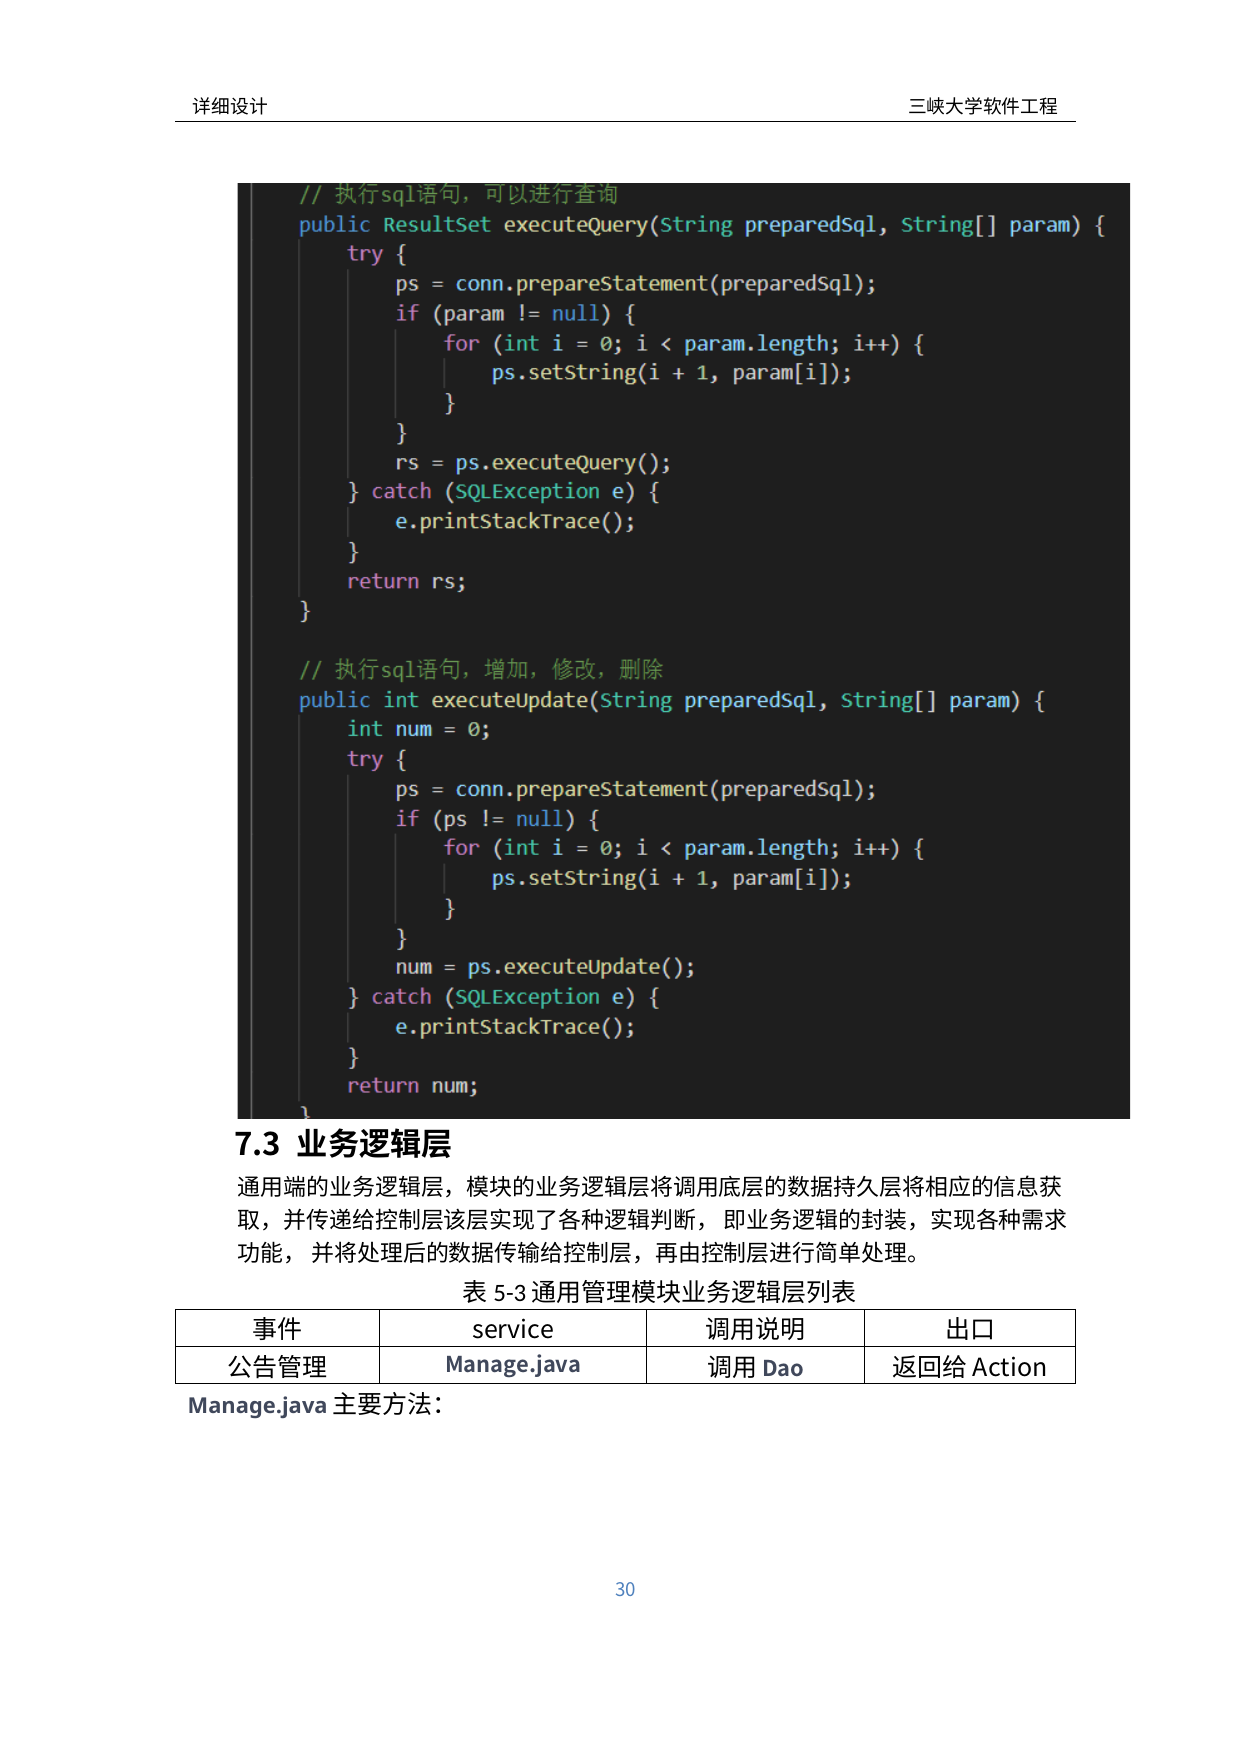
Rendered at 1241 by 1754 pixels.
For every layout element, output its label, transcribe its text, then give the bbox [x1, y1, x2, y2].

table_cell 公告管理 [176, 1347, 379, 1383]
table_header 出口 [865, 1310, 1075, 1346]
list 表 5-3 通用管理模块业务逻辑层列表 [462, 1272, 1076, 1309]
table_header 事件 [176, 1310, 379, 1346]
text Manage.java主要方法： [187, 1384, 1076, 1421]
table_header 调用说明 [647, 1310, 864, 1346]
table_cell 调用Dao [647, 1347, 864, 1383]
picture [237, 183, 1130, 1119]
table_cell 返回给Action [865, 1347, 1075, 1383]
list 通用端的业务逻辑层，模块的业务逻辑层将调用底层的数据持久层将相应的信息获取，并传递给控制层该层实现了各种逻辑判断， 即业务逻辑的封装，实现各种需求功能， 并将处理后的数据传输给控制层，再由控制层进行简单处理。 [237, 1168, 1076, 1268]
subtitle 业务逻辑层 [234, 1119, 1076, 1164]
table_cell Manage.java [380, 1347, 646, 1383]
table_header service [380, 1310, 646, 1346]
